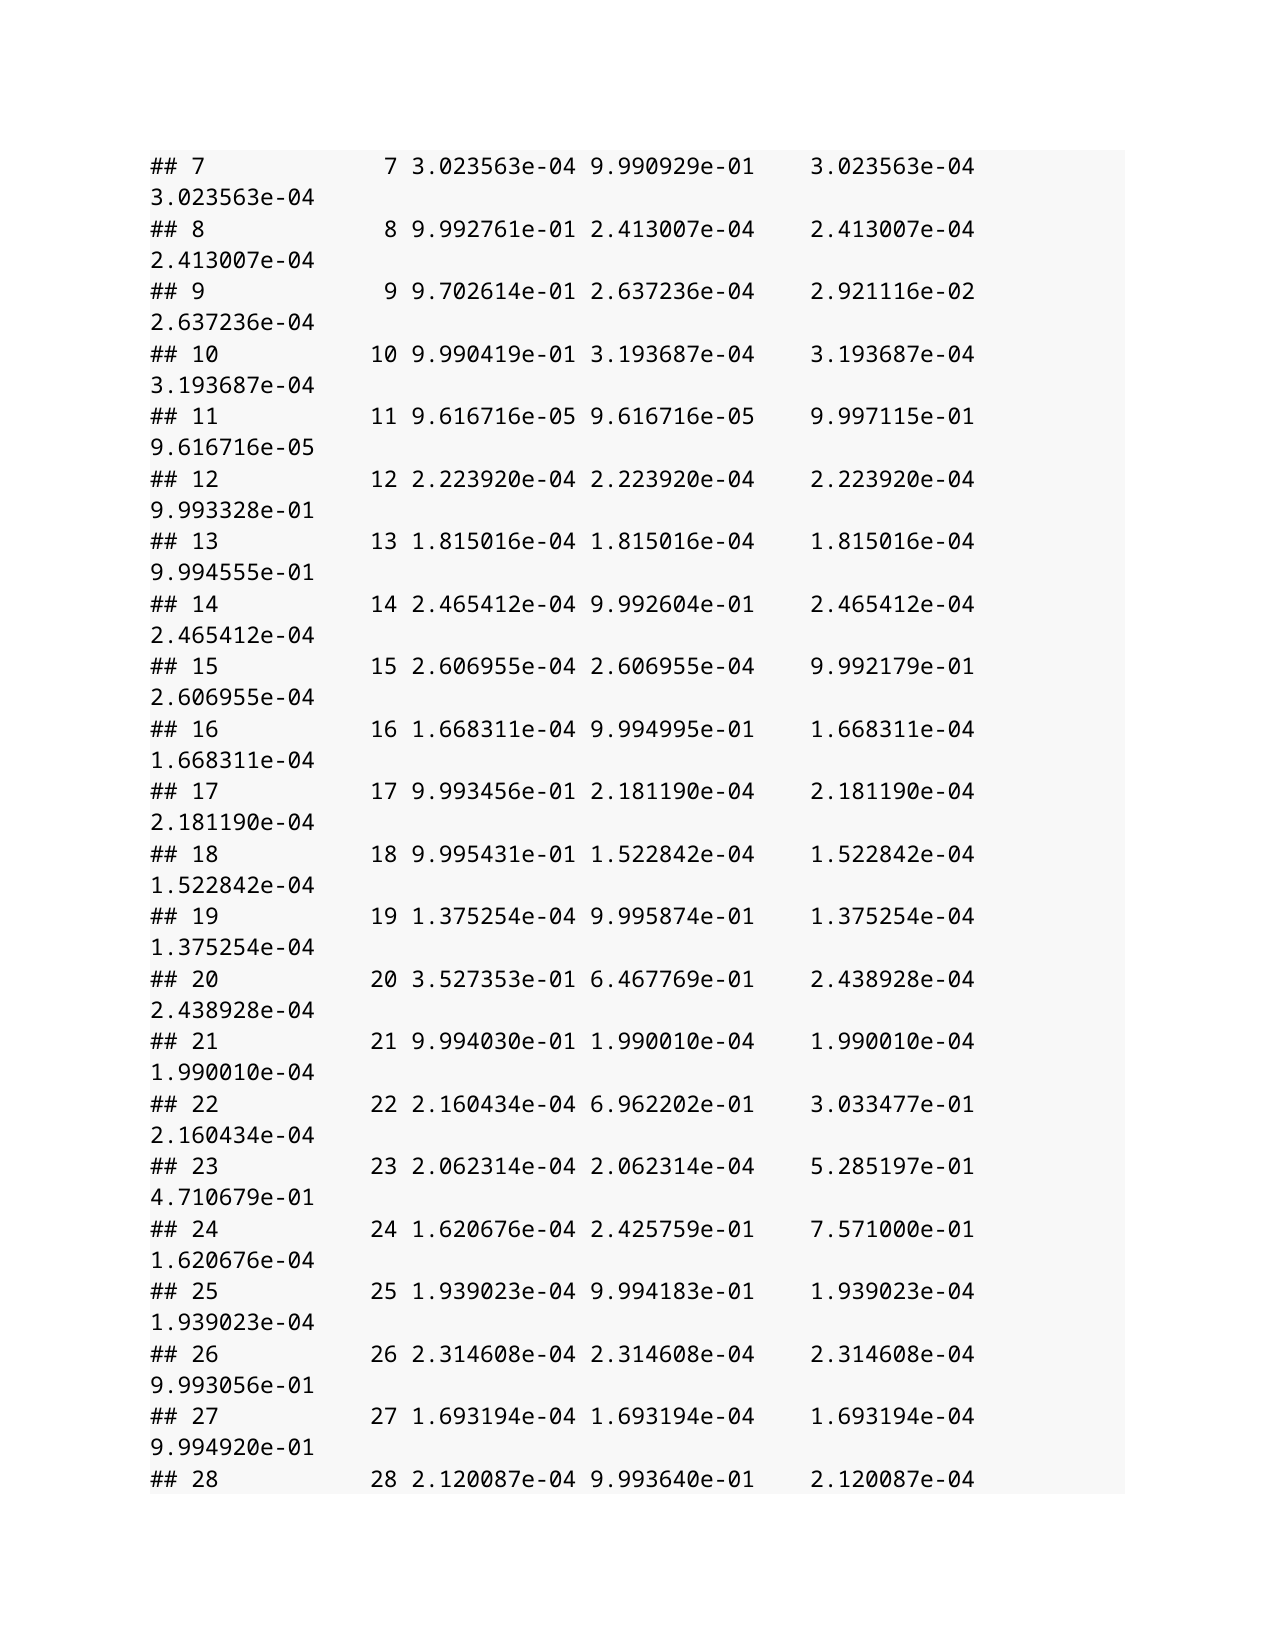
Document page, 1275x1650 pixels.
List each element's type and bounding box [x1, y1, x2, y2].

text [150, 150, 1125, 1494]
